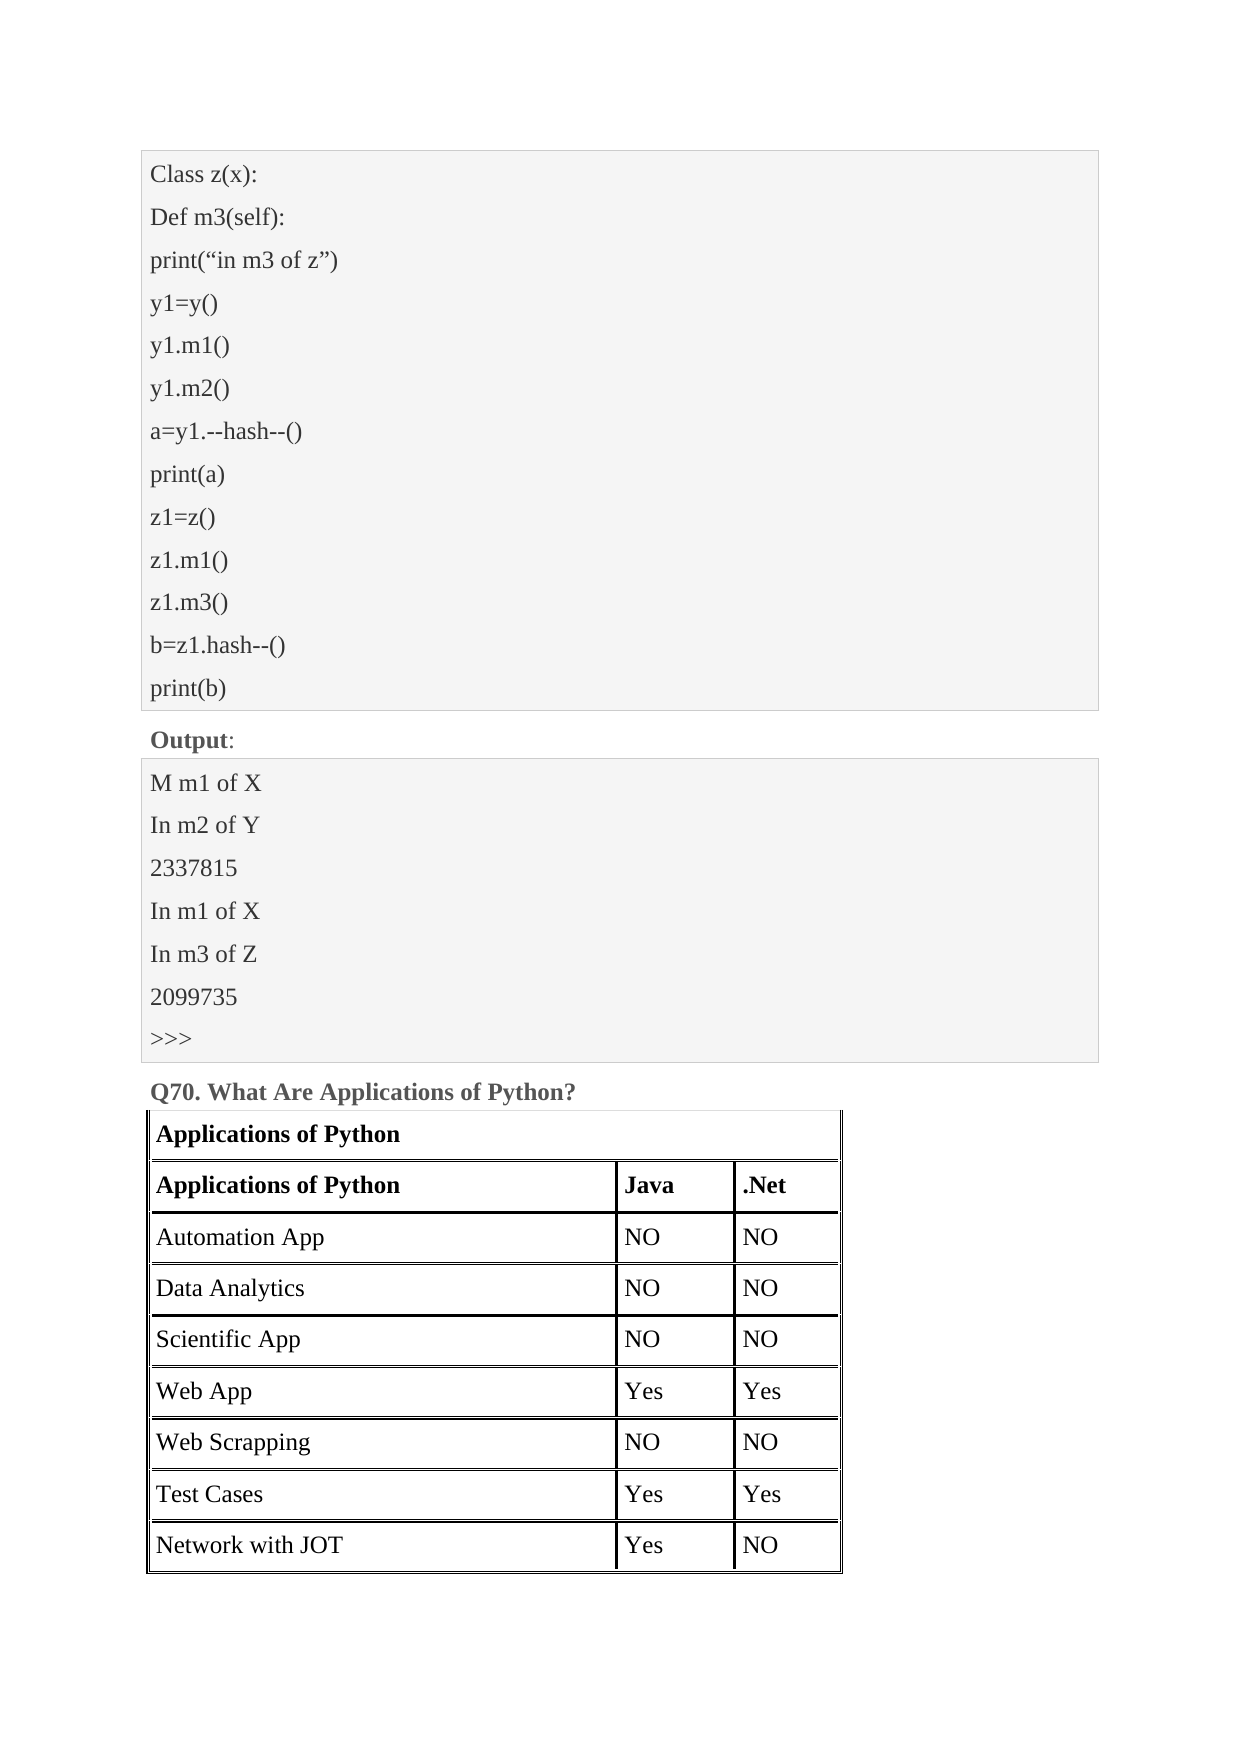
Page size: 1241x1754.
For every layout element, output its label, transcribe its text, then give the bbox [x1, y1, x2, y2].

text y1.m1() [142, 321, 1098, 359]
table_cell Web Scrapping [148, 1416, 616, 1468]
table_cell Java [618, 1162, 733, 1211]
table_cell Yes [618, 1368, 733, 1416]
table_cell Yes [736, 1365, 840, 1416]
table_header Applications of Python [150, 1111, 840, 1159]
text z1.m1() [142, 535, 1098, 573]
table_cell NO [736, 1211, 841, 1262]
table_cell NO [736, 1314, 841, 1365]
table_cell .Net [736, 1159, 840, 1211]
text Q70. What Are Applications of Python? [150, 1077, 1090, 1106]
text Def m3(self): [142, 193, 1098, 231]
text 2099735 [142, 972, 1098, 1011]
text Class z(x): [142, 151, 1098, 188]
text print(b) [142, 664, 1098, 710]
table_cell Data Analytics [150, 1262, 615, 1313]
text M m1 of X [142, 759, 1098, 796]
text z1.m3() [142, 578, 1098, 616]
text b=z1.hash--() [142, 621, 1098, 659]
text z1=z() [142, 492, 1098, 531]
table_cell Scientific App [148, 1314, 615, 1365]
table_cell Yes [736, 1468, 840, 1519]
text In m2 of Y [142, 801, 1098, 839]
text a=y1.--hash--() [142, 407, 1098, 445]
text y1.m2() [142, 364, 1098, 402]
text In m3 of Z [142, 929, 1098, 968]
table_cell Applications of Python [150, 1159, 615, 1211]
table_cell NO [734, 1416, 841, 1468]
table_cell Automation App [148, 1211, 615, 1262]
text Output: [150, 725, 1090, 754]
table_cell Network with JOT [148, 1519, 616, 1571]
table_cell NO [618, 1420, 733, 1468]
table_cell NO [736, 1262, 840, 1313]
table_cell NO [618, 1317, 733, 1365]
table_cell NO [618, 1265, 733, 1313]
text print(a) [142, 450, 1098, 488]
table_cell Test Cases [150, 1468, 615, 1519]
text >>> [142, 1015, 1098, 1062]
table_cell Yes [618, 1471, 733, 1519]
table_cell NO [734, 1519, 841, 1571]
text print(“in m3 of z”) [142, 236, 1098, 274]
text 2337815 [142, 844, 1098, 882]
text In m1 of X [142, 887, 1098, 925]
table_cell NO [618, 1214, 733, 1262]
text y1=y() [142, 278, 1098, 317]
table_cell Yes [616, 1523, 734, 1571]
table_cell Web App [150, 1365, 615, 1416]
